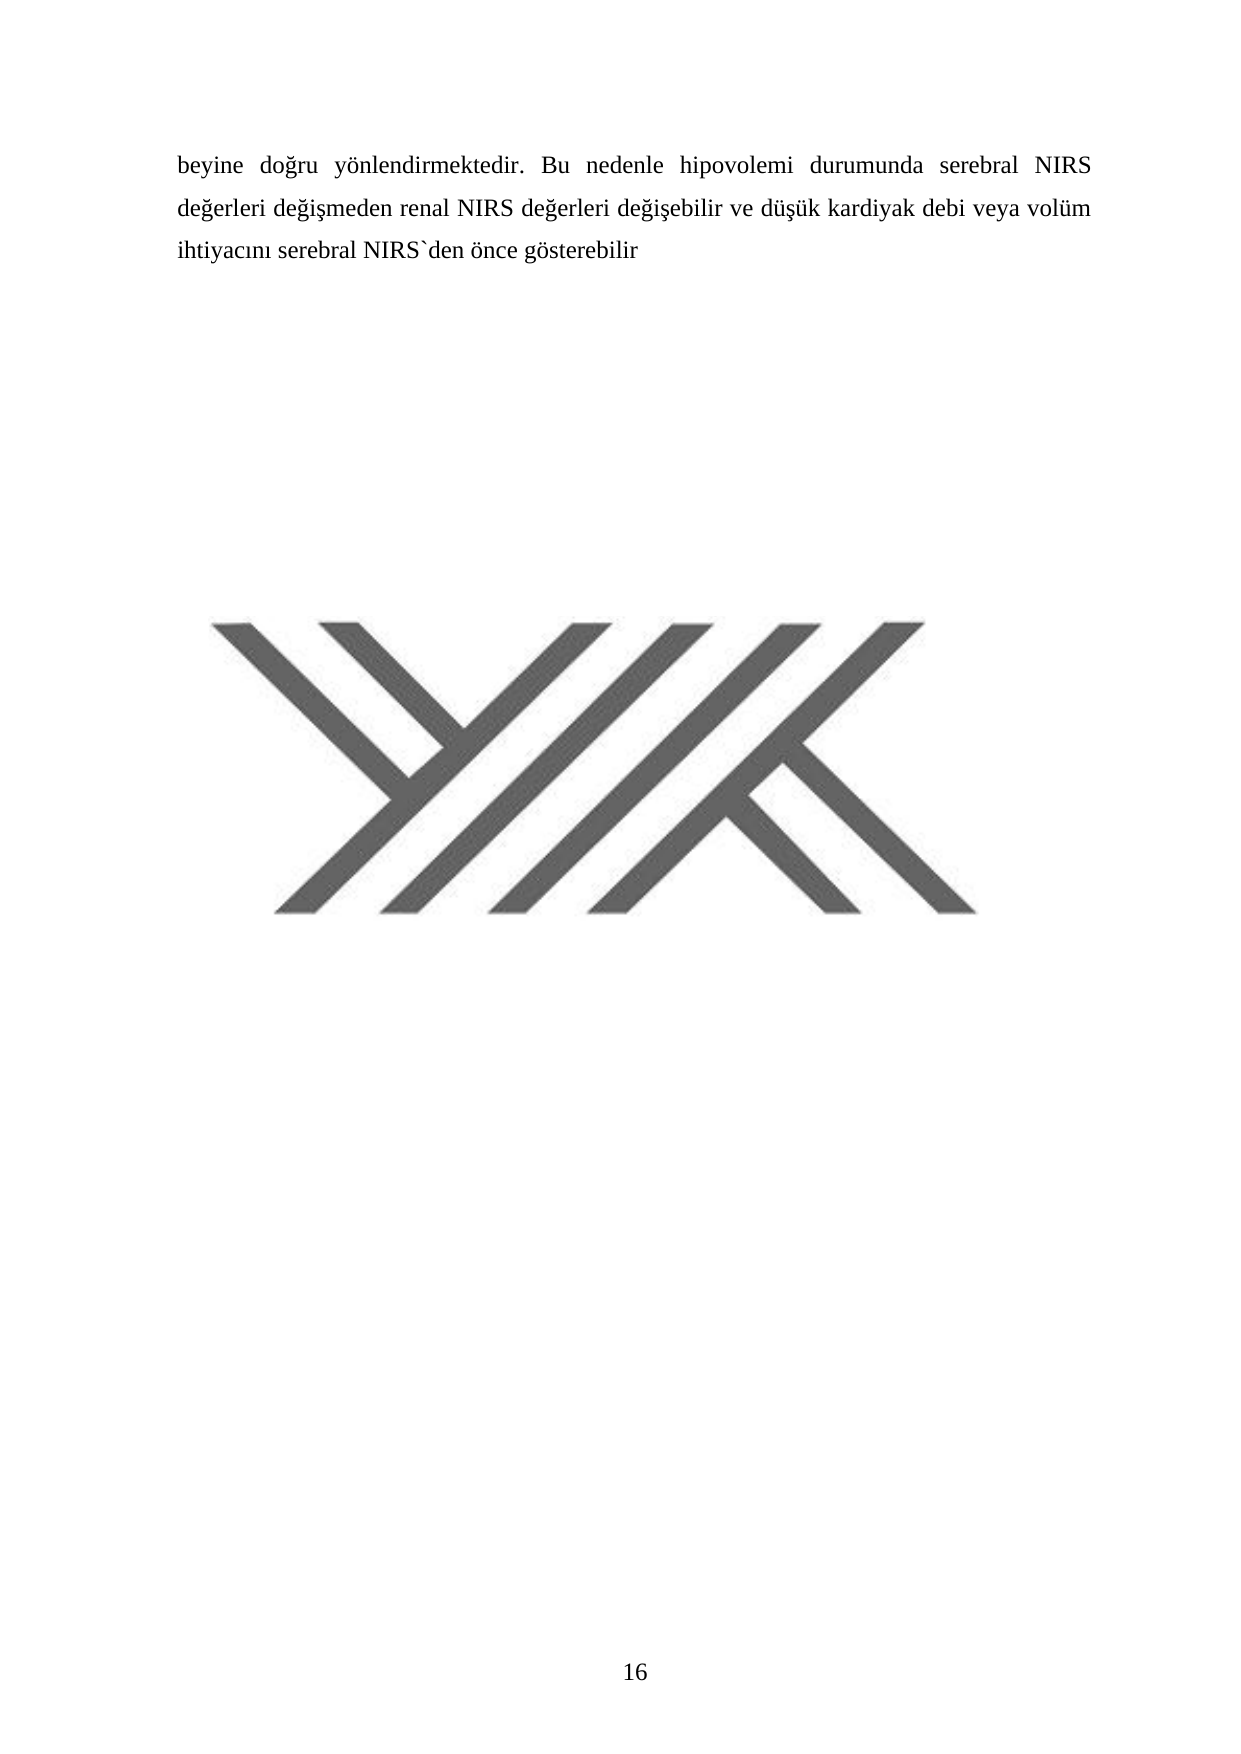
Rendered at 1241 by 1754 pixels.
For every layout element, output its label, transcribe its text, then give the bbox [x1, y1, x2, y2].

text 16 [150, 1657, 1119, 1686]
picture [208, 616, 980, 921]
text beyine doğru yönlendirmektedir. Bu nedenle hipovolemi durumunda serebral NIRS değerleri değişmeden renal NIRS değerleri değişebilir ve düşük kardiyak debi veya volüm ihtiyacını serebral NIRS`den önce gösterebilir [177, 151, 1092, 264]
